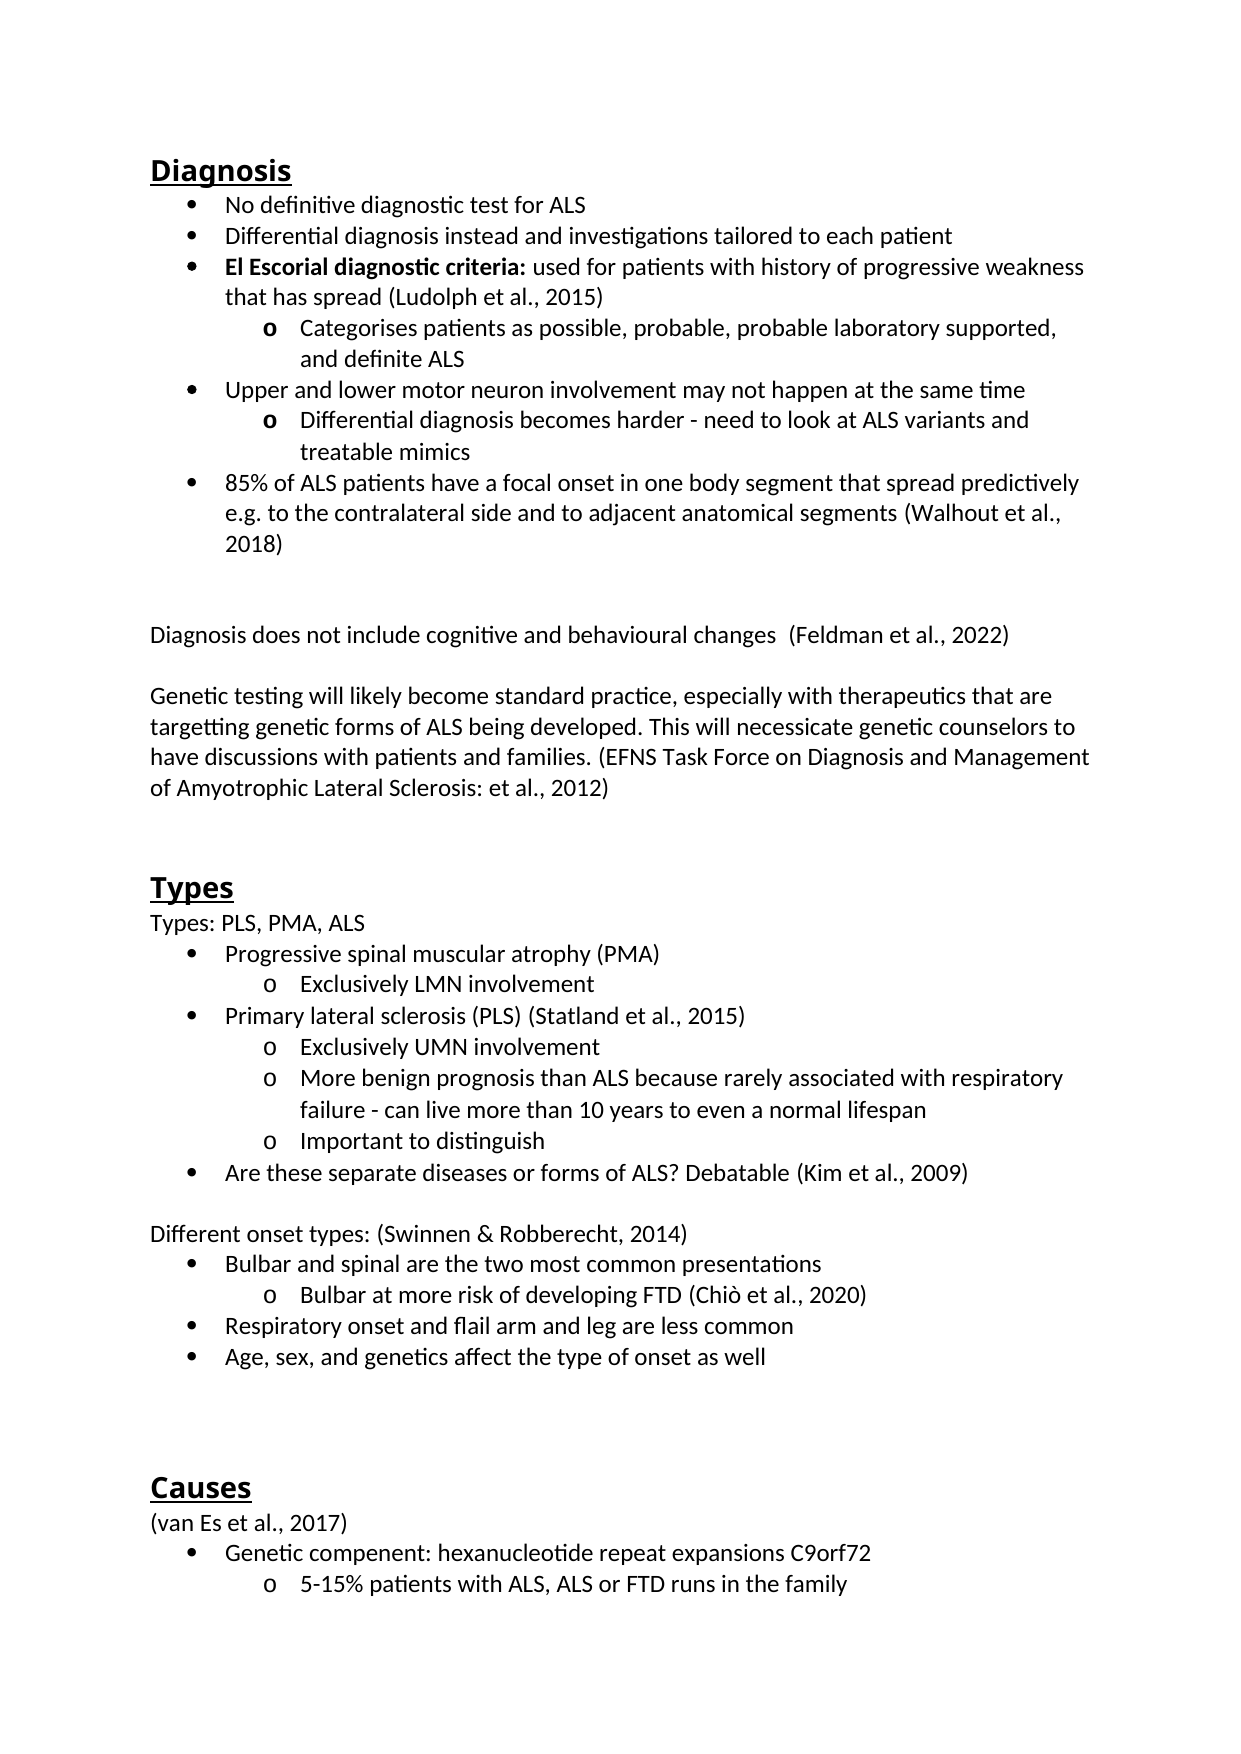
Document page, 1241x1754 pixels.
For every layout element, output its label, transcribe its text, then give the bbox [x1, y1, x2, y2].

list Exclusively LMN involvement [262, 968, 1090, 1000]
list Respiratory onset and flail arm and leg are less common [187, 1311, 1090, 1341]
list El Escorial diagnostic criteria: used for patients with history of progressive weakness that has spread (Ludolph et al., 2015) [187, 251, 1090, 312]
list Bulbar and spinal are the two most common presentations [187, 1248, 1090, 1279]
text Diagnosis does not include cognitive and behavioural changes (Feldman et al., 2022) [150, 619, 1090, 650]
list Differential diagnosis becomes harder - need to look at ALS variants and treatable mimics [262, 404, 1090, 467]
text (van Es et al., 2017) [150, 1507, 1090, 1537]
list Primary lateral sclerosis (PLS) (Statland et al., 2015) [187, 1000, 1090, 1031]
list 85% of ALS patients have a focal onset in one body segment that spread predictively e.g. to the contralateral side and to adjacent anatomical segments (Walhout et al., 2018) [187, 467, 1090, 558]
subtitle Diagnosis [150, 150, 1090, 190]
list Progressive spinal muscular atrophy (PMA) [187, 938, 1090, 968]
list Genetic compenent: hexanucleotide repeat expansions C9orf72 [187, 1537, 1090, 1568]
subtitle Types [150, 868, 1090, 907]
list 5-15% patients with ALS, ALS or FTD runs in the family [262, 1568, 1090, 1600]
list Are these separate diseases or forms of ALS? Debatable (Kim et al., 2009) [187, 1157, 1090, 1187]
list No definitive diagnostic test for ALS [187, 190, 1090, 220]
list Important to distinguish [262, 1125, 1090, 1157]
list Differential diagnosis instead and investigations tailored to each patient [187, 220, 1090, 251]
list Exclusively UMN involvement [262, 1031, 1090, 1063]
text Genetic testing will likely become standard practice, especially with therapeutics that are targetting genetic forms of ALS being developed. This will necessicate genetic counselors to have discussions with patients and families. (EFNS Task Force on Diagnosis and Management of Amyotrophic Lateral Sclerosis: et al., 2012) [150, 681, 1090, 803]
text Types: PLS, PMA, ALS [150, 907, 1090, 938]
list More benign prognosis than ALS because rarely associated with respiratory failure - can live more than 10 years to even a normal lifespan [262, 1063, 1090, 1125]
list Age, sex, and genetics affect the type of onset as well [187, 1341, 1090, 1372]
list Bulbar at more risk of developing FTD (Chiò et al., 2020) [262, 1279, 1090, 1311]
list Upper and lower motor neuron involvement may not happen at the same time [187, 374, 1090, 404]
text Different onset types: (Swinnen & Robberecht, 2014) [150, 1218, 1090, 1248]
subtitle Causes [150, 1467, 1090, 1507]
list Categorises patients as possible, probable, probable laboratory supported, and definite ALS [262, 312, 1090, 374]
